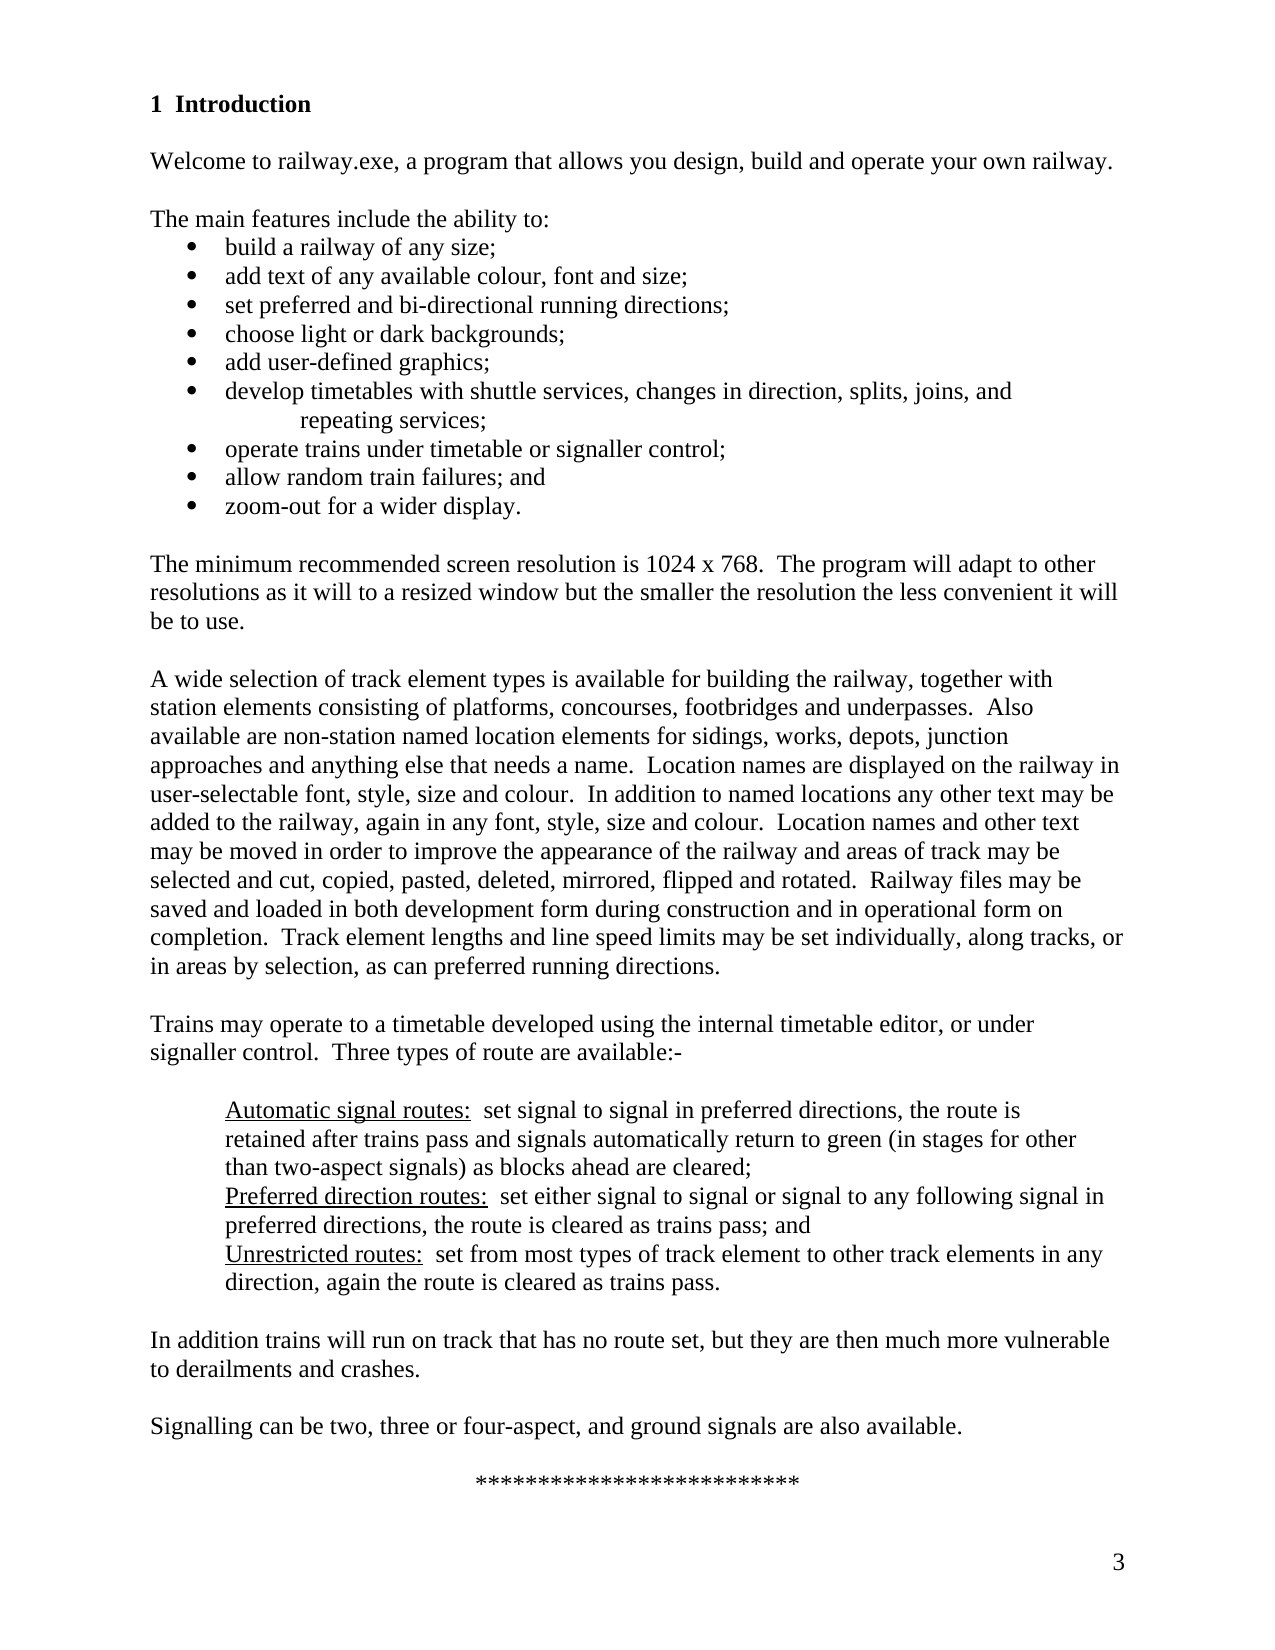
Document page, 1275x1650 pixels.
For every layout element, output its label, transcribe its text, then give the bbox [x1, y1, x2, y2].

list set preferred and bi-directional running directions; [187, 290, 1125, 319]
list add user-defined graphics; [187, 347, 1125, 376]
text Automatic signal routes: set signal to signal in preferred directions, the route is retained after trains pass and signals automatically return to green (in stages for other than two-aspect signals) as blocks ahead are cleared; [150, 1095, 1125, 1181]
text Signalling can be two, three or four-aspect, and ground signals are also available. [150, 1411, 1125, 1440]
text 1 Introduction [150, 89, 1125, 117]
text A wide selection of track element types is available for building the railway, together with station elements consisting of platforms, concourses, footbridges and underpasses. Also available are non-station named location elements for sidings, works, depots, junction approaches and anything else that needs a name. Location names are displayed on the railway in user-selectable font, style, size and colour. In addition to named locations any other text may be added to the railway, again in any font, style, size and colour. Location names and other text may be moved in order to improve the appearance of the railway and areas of track may be selected and cut, copied, pasted, deleted, mirrored, flipped and rotated. Railway files may be saved and loaded in both development form during construction and in operational form on completion. Track element lengths and line speed limits may be set individually, along tracks, or in areas by selection, as can preferred running directions. [150, 664, 1125, 980]
list add text of any available colour, font and size; [187, 261, 1125, 290]
text The minimum recommended screen resolution is 1024 x 768. The program will adapt to other resolutions as it will to a resized window but the smaller the resolution the less convenient it will be to use. [150, 549, 1125, 635]
text Preferred direction routes: set either signal to signal or signal to any following signal in preferred directions, the route is cleared as trains pass; and [150, 1181, 1125, 1239]
list develop timetables with shuttle services, changes in direction, splits, joins, and repeating services; [187, 376, 1125, 434]
text Trains may operate to a timetable developed using the internal timetable editor, or under signaller control. Three types of route are available:- [150, 1009, 1125, 1066]
text In addition trains will run on track that has no route set, but they are then much more vulnerable to derailments and crashes. [150, 1325, 1125, 1382]
list allow random train failures; and [187, 462, 1125, 491]
list build a railway of any size; [187, 232, 1125, 261]
text The main features include the ability to: [150, 204, 1125, 232]
text Unrestricted routes: set from most types of track element to other track elements in any direction, again the route is cleared as trains pass. [150, 1239, 1125, 1296]
list choose light or dark backgrounds; [187, 319, 1125, 347]
text Welcome to railway.exe, a program that allows you design, build and operate your own railway. [150, 146, 1125, 175]
text ************************** [150, 1469, 1125, 1497]
list zoom-out for a wider display. [187, 491, 1125, 520]
list operate trains under timetable or signaller control; [187, 434, 1125, 462]
